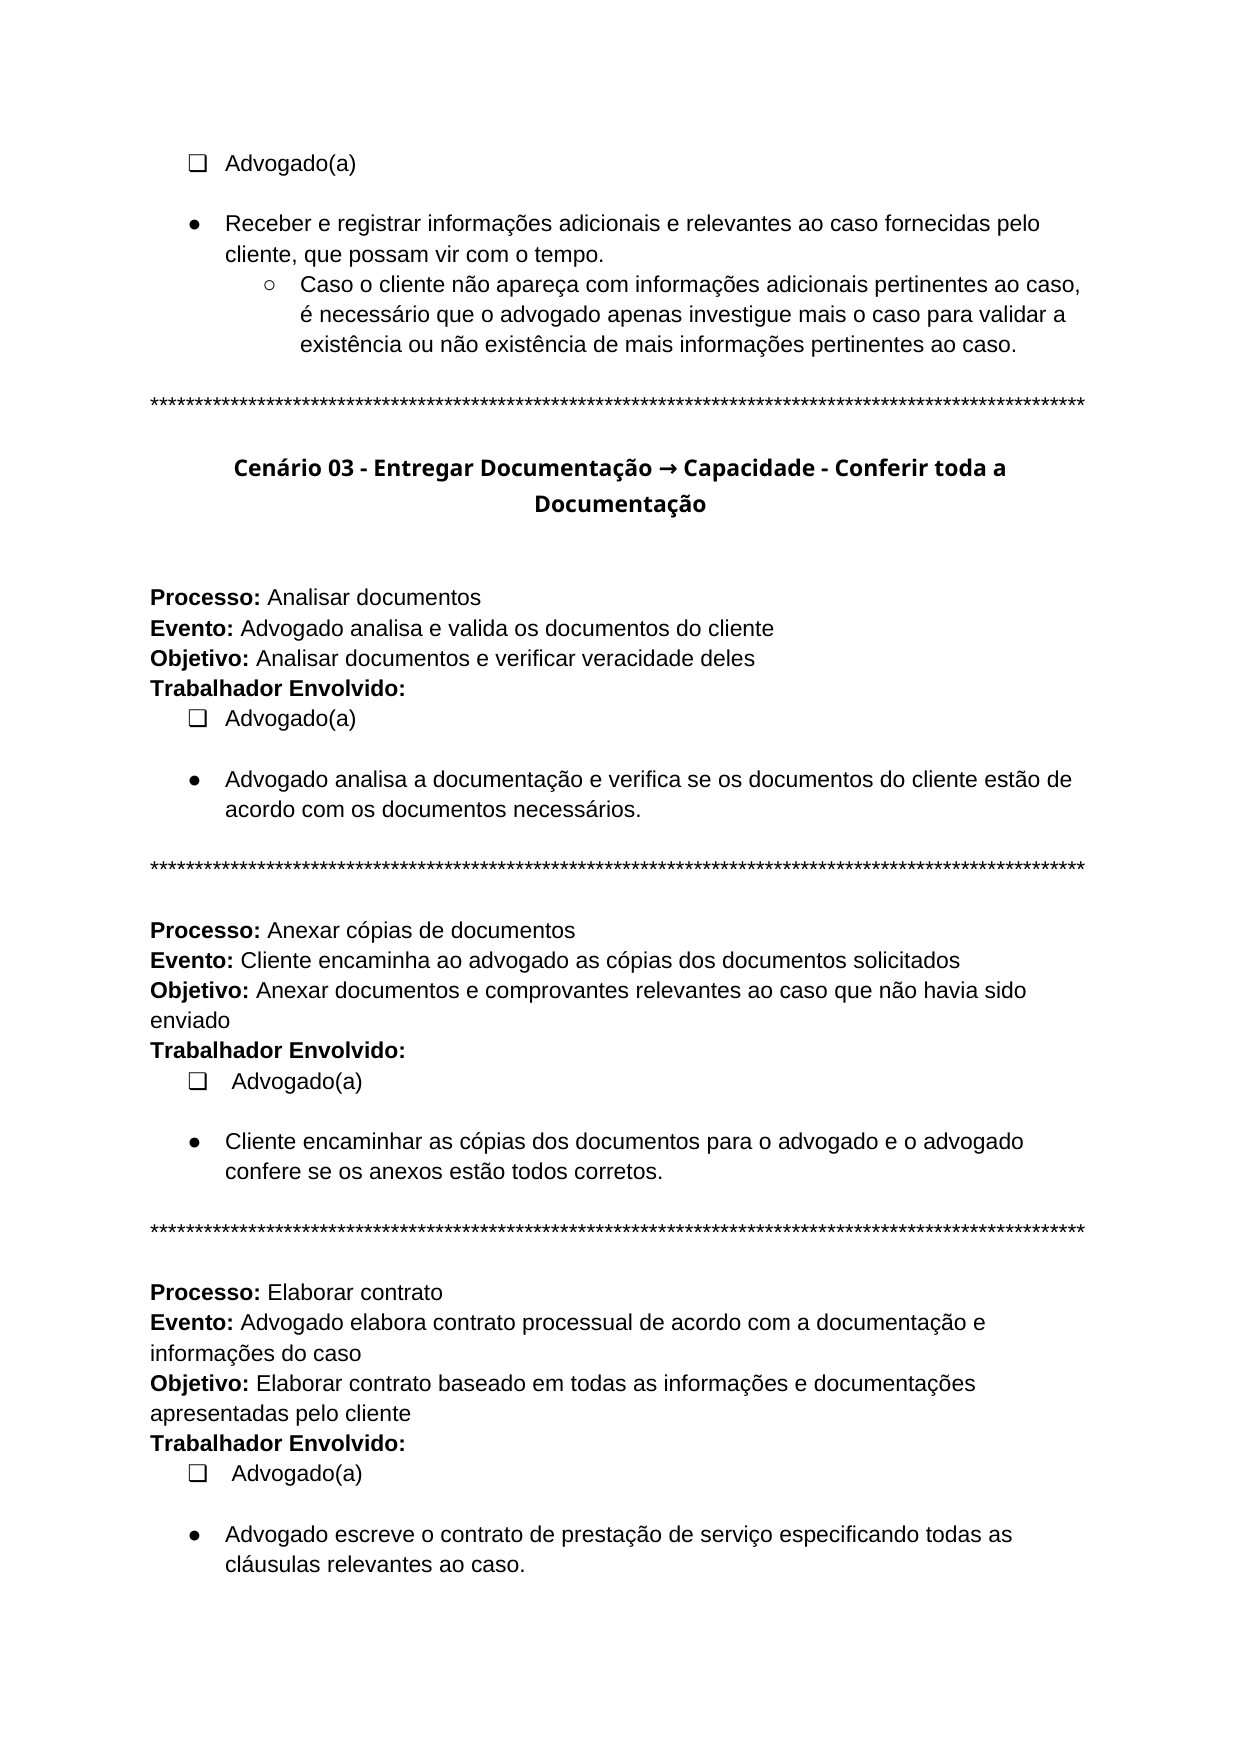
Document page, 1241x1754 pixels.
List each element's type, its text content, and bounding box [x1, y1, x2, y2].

text ********************************************************************************************************* [150, 856, 1090, 883]
text Evento: Advogado analisa e valida os documentos do cliente [150, 614, 1090, 641]
text Cenário 03 - Entregar Documentação → Capacidade - Conferir toda a Documentação [150, 452, 1090, 519]
list Advogado(a) [187, 705, 1090, 732]
text Trabalhador Envolvido: [150, 675, 1090, 701]
text Trabalhador Envolvido: [150, 1430, 1090, 1457]
text Objetivo: Anexar documentos e comprovantes relevantes ao caso que não havia sido enviado [150, 977, 1090, 1034]
list Cliente encaminhar as cópias dos documentos para o advogado e o advogado confere se os anexos estão todos corretos. [187, 1128, 1090, 1185]
list Advogado analisa a documentação e verifica se os documentos do cliente estão de acordo com os documentos necessários. [187, 766, 1090, 822]
list Advogado(a) [187, 1068, 1090, 1094]
text Objetivo: Analisar documentos e verificar veracidade deles [150, 645, 1090, 671]
text Objetivo: Elaborar contrato baseado em todas as informações e documentações apresentadas pelo cliente [150, 1370, 1090, 1426]
text Processo: Elaborar contrato [150, 1279, 1090, 1306]
text Trabalhador Envolvido: [150, 1037, 1090, 1064]
text ********************************************************************************************************* [150, 1219, 1090, 1245]
list Caso o cliente não apareça com informações adicionais pertinentes ao caso, é necessário que o advogado apenas investigue mais o caso para validar a existência ou não existência de mais informações pertinentes ao caso. [262, 271, 1090, 358]
list Advogado(a) [187, 150, 1090, 176]
text Evento: Advogado elabora contrato processual de acordo com a documentação e informações do caso [150, 1309, 1090, 1366]
list Advogado escreve o contrato de prestação de serviço especificando todas as cláusulas relevantes ao caso. [187, 1521, 1090, 1577]
text ********************************************************************************************************* [150, 392, 1090, 418]
list Receber e registrar informações adicionais e relevantes ao caso fornecidas pelo cliente, que possam vir com o tempo. [187, 210, 1090, 267]
list Advogado(a) [187, 1460, 1090, 1487]
text Processo: Analisar documentos [150, 584, 1090, 611]
text Evento: Cliente encaminha ao advogado as cópias dos documentos solicitados [150, 947, 1090, 973]
text Processo: Anexar cópias de documentos [150, 917, 1090, 943]
